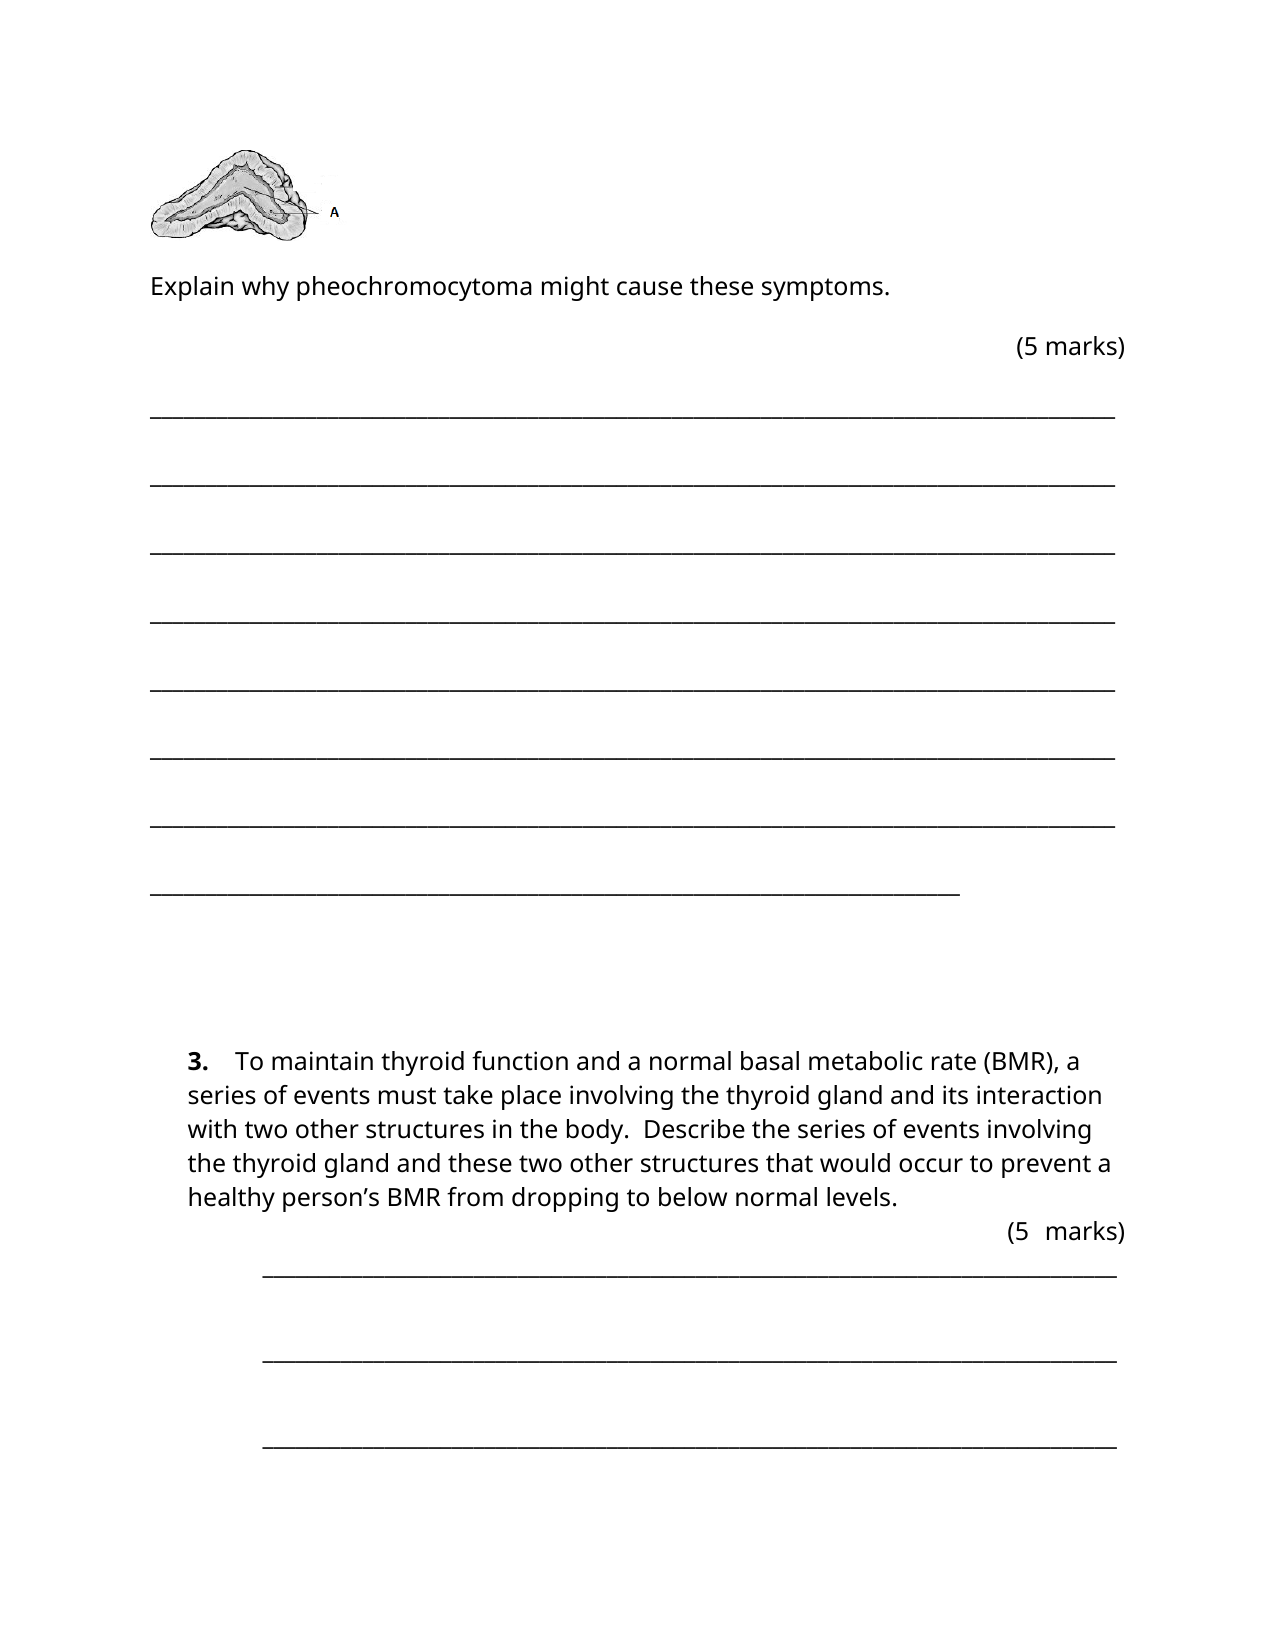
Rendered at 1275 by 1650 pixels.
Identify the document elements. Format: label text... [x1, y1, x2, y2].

text Explain why pheochromocytoma might cause these symptoms. [150, 269, 1125, 303]
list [262, 1248, 1125, 1452]
text 3. To maintain thyroid function and a normal basal metabolic rate (BMR), a series of events must take place involving the thyroid gland and its interaction with two other structures in the body. Describe the series of events involving the thyroid gland and these two other structures that would occur to prevent a healthy person’s BMR from dropping to below normal levels. [187, 1043, 1125, 1214]
text (5 marks) [150, 329, 1125, 363]
list marks) [157, 1214, 1125, 1248]
text __________________________________________________________________________________________________________________________________________________________________________________________________________________________________________________________________________________________________________________________________________________________________________________________________________________________________________________________________________________________________________________________________________________________________________________________________________________________________________________________________________________________________________ [150, 389, 1125, 900]
picture [150, 150, 1090, 244]
